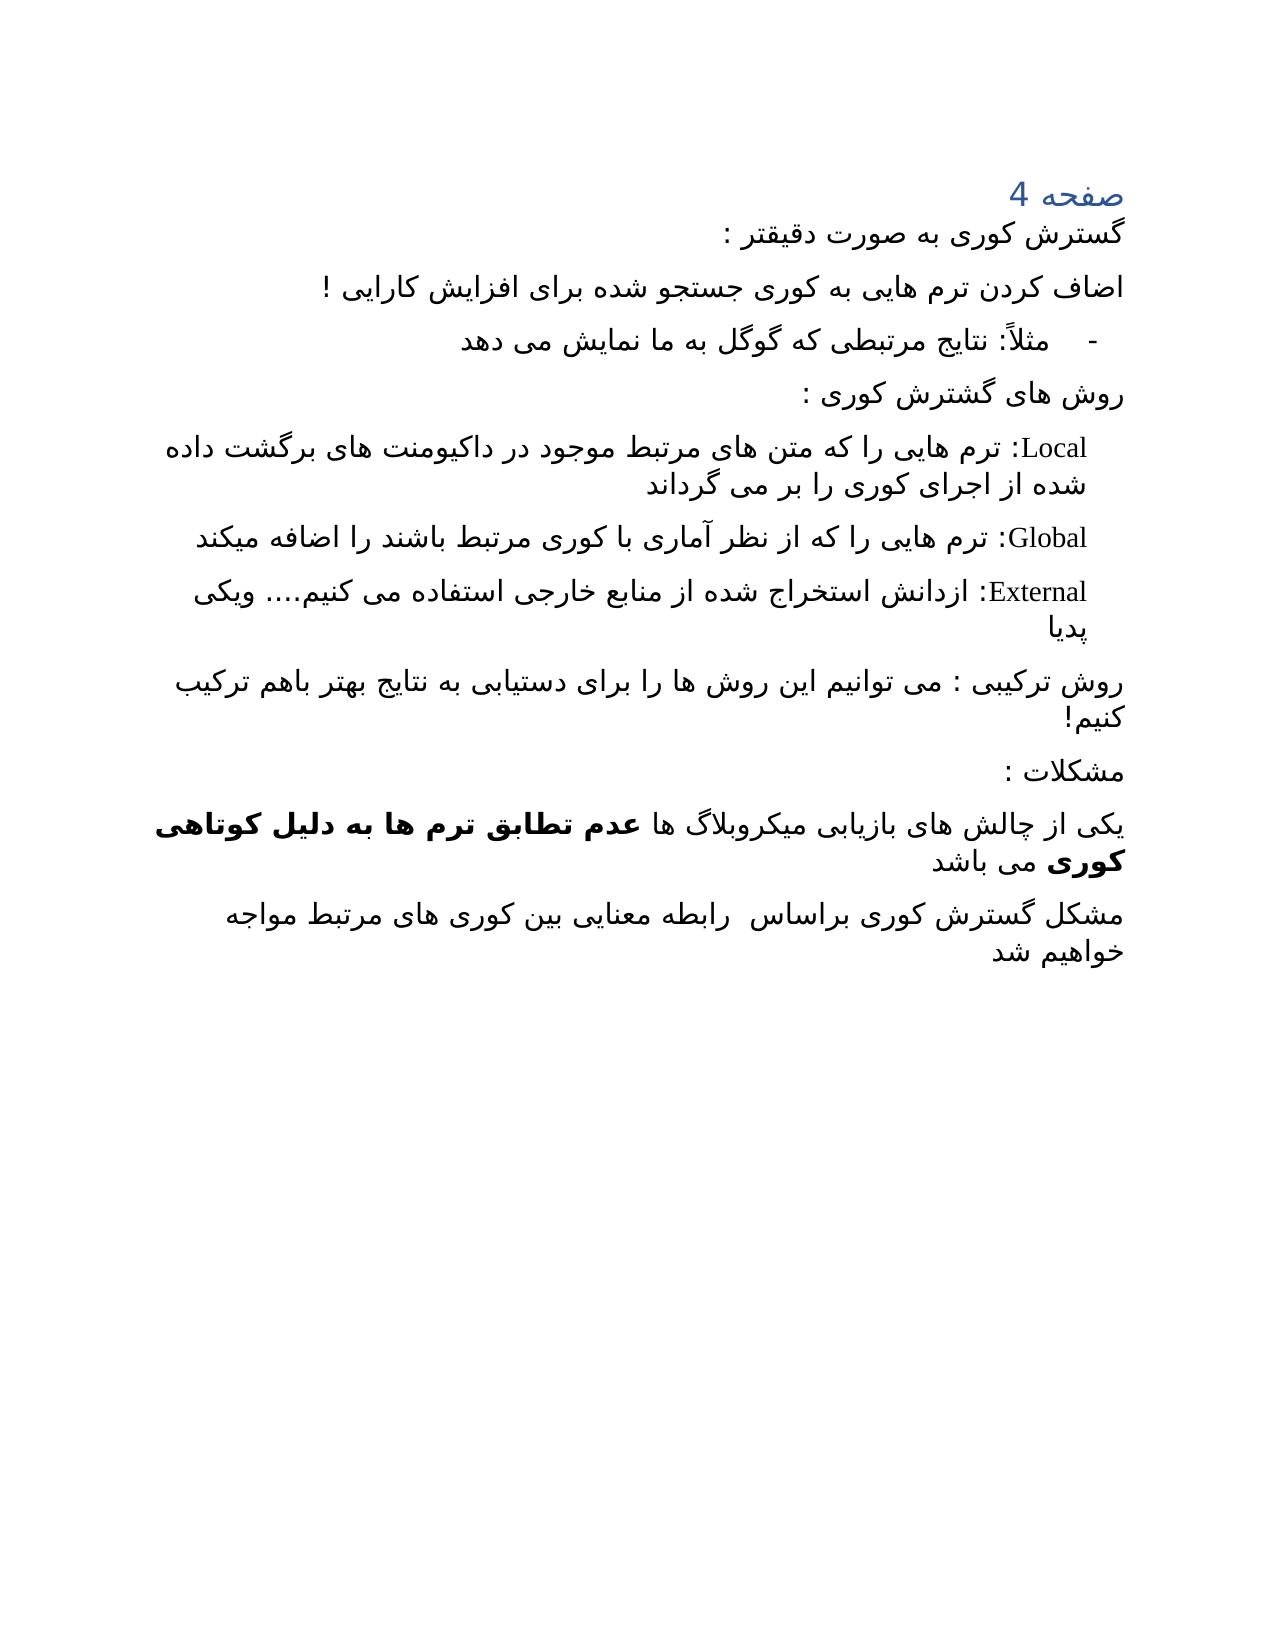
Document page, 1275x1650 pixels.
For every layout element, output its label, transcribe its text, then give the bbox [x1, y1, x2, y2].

text Global: ترم هایی را که از نظر آماری با کوری مرتبط باشند را اضافه میکند [150, 520, 1087, 554]
text مشکل گسترش کوری براساس رابطه معنایی بین کوری های مرتبط مواجه خواهیم شد [150, 897, 1125, 968]
text اضاف کردن ترم هایی به کوری جستجو شده برای افزایش کارایی ! [150, 270, 1125, 304]
text گسترش کوری به صورت دقیقتر : [150, 217, 1125, 251]
text External: ازدانش استخراج شده از منابع خارجی استفاده می کنیم.... ویکی پدیا [150, 574, 1087, 645]
text روش ترکیبی : می توانیم این روش ها را برای دستیابی به نتایج بهتر باهم ترکیب کنیم! [150, 664, 1125, 735]
text Local: ترم هایی را که متن های مرتبط موجود در داکیومنت های برگشت داده شده از اجرای کوری را بر می گرداند [150, 430, 1087, 501]
text یکی از چالش های بازیابی میکروبلاگ ها عدم تطابق ترم ها به دلیل کوتاهی کوری می باشد [150, 807, 1125, 878]
text روش های گشترش کوری : [150, 377, 1125, 411]
subtitle صفحه 4 [150, 175, 1125, 214]
text مشکلات : [150, 754, 1125, 788]
list مثلاً: نتایج مرتبطی که گوگل به ما نمایش می دهد [150, 323, 1087, 357]
